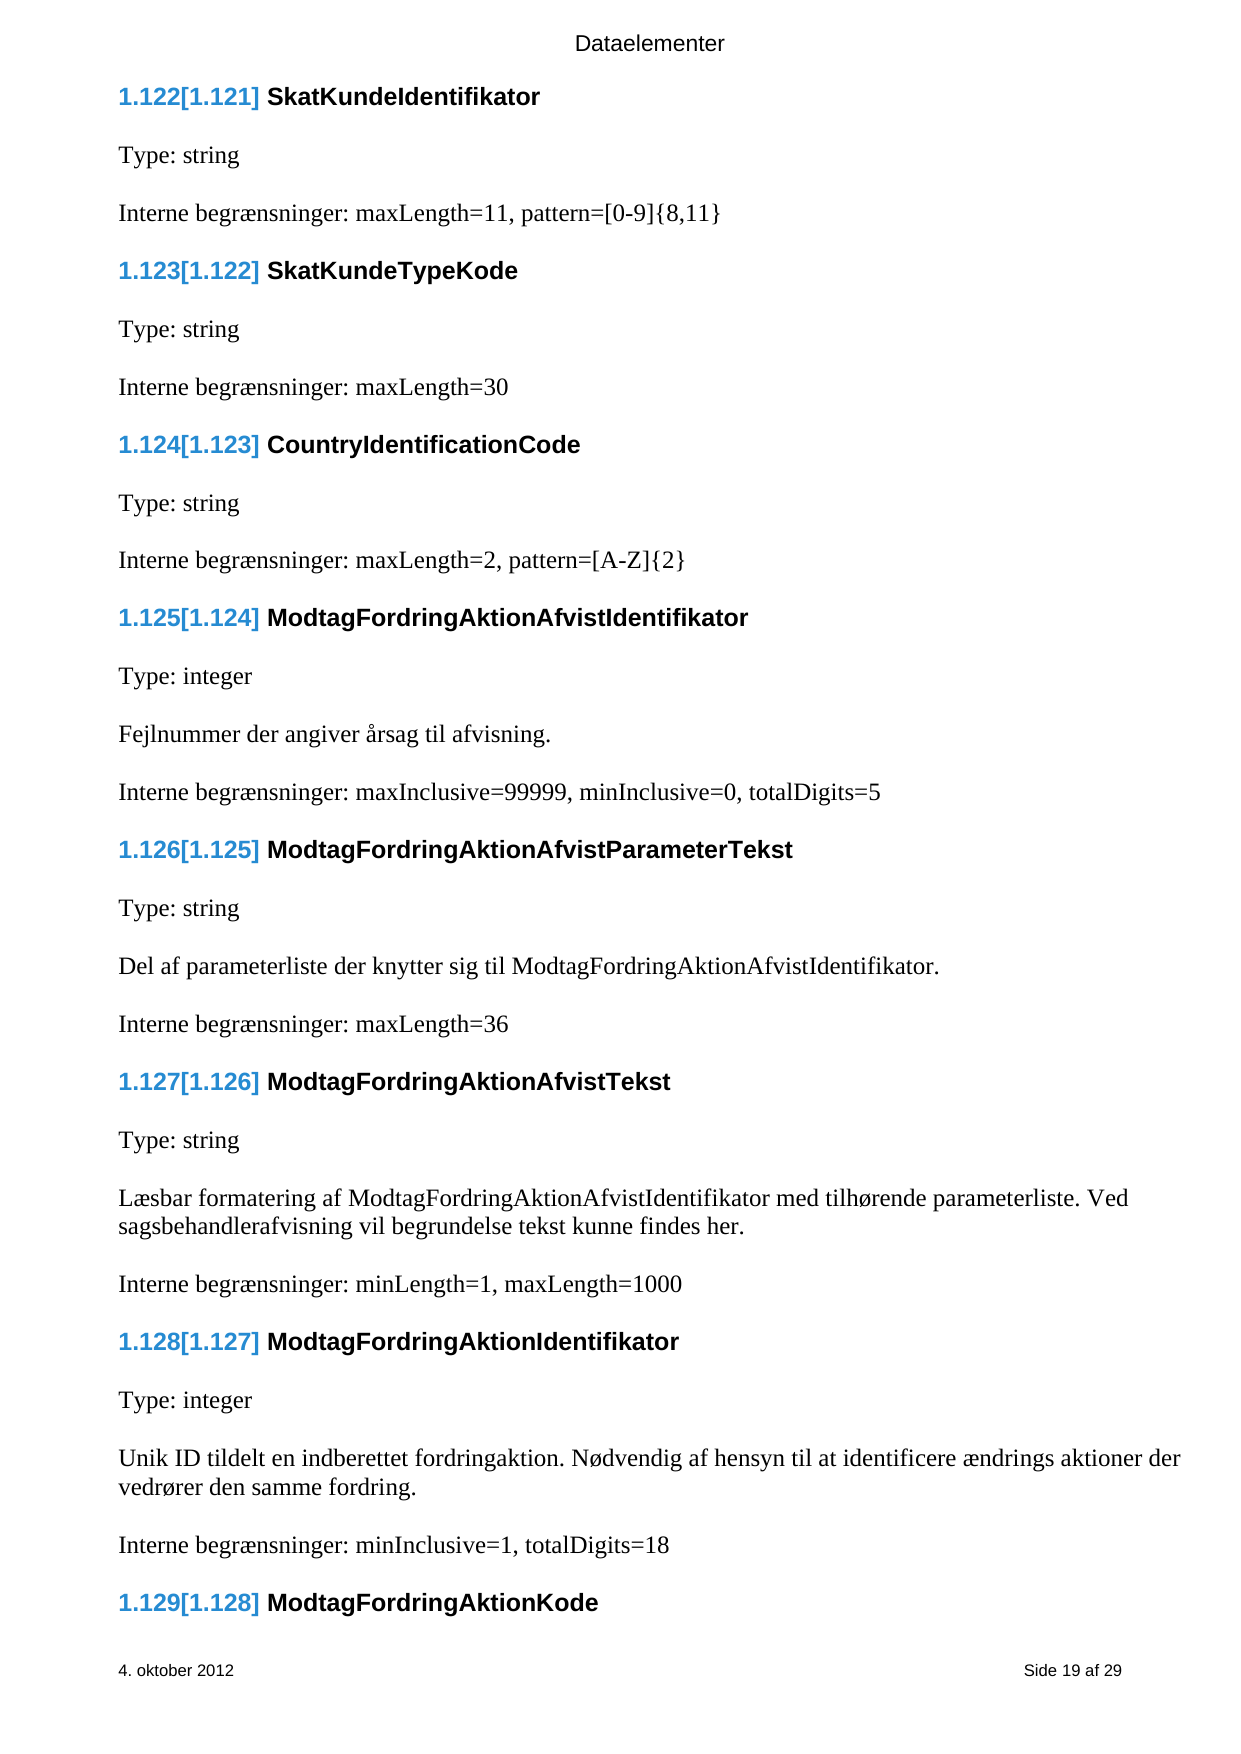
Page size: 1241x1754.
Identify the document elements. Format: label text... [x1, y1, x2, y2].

subtitle SkatKundeTypeKode [118, 256, 1181, 285]
text Interne begrænsninger: maxInclusive=99999, minInclusive=0, totalDigits=5 [118, 777, 1181, 806]
text Interne begrænsninger: minLength=1, maxLength=1000 [118, 1269, 1181, 1298]
text Type: string [118, 893, 1181, 922]
text Del af parameterliste der knytter sig til ModtagFordringAktionAfvistIdentifikator. [118, 951, 1181, 980]
text Interne begrænsninger: minInclusive=1, totalDigits=18 [118, 1530, 1181, 1558]
subtitle SkatKundeIdentifikator [118, 82, 1181, 111]
text Læsbar formatering af ModtagFordringAktionAfvistIdentifikator med tilhørende parameterliste. Ved sagsbehandlerafvisning vil begrundelse tekst kunne findes her. [118, 1183, 1181, 1240]
subtitle CountryIdentificationCode [118, 430, 1181, 458]
subtitle ModtagFordringAktionKode [118, 1588, 1181, 1616]
text Type: string [118, 1125, 1181, 1153]
subtitle ModtagFordringAktionAfvistIdentifikator [118, 603, 1181, 632]
text Interne begrænsninger: maxLength=30 [118, 372, 1181, 401]
text Type: string [118, 314, 1181, 343]
text Type: integer [118, 1385, 1181, 1414]
text Unik ID tildelt en indberettet fordringaktion. Nødvendig af hensyn til at identificere ændrings aktioner der vedrører den samme fordring. [118, 1443, 1181, 1501]
text Type: string [118, 140, 1181, 169]
text Type: string [118, 488, 1181, 516]
subtitle ModtagFordringAktionAfvistTekst [118, 1067, 1181, 1096]
text Type: integer [118, 661, 1181, 690]
subtitle ModtagFordringAktionIdentifikator [118, 1327, 1181, 1356]
text Interne begrænsninger: maxLength=11, pattern=[0-9]{8,11} [118, 198, 1181, 227]
text Fejlnummer der angiver årsag til afvisning. [118, 719, 1181, 748]
text Interne begrænsninger: maxLength=36 [118, 1009, 1181, 1038]
text Interne begrænsninger: maxLength=2, pattern=[A-Z]{2} [118, 546, 1181, 574]
subtitle ModtagFordringAktionAfvistParameterTekst [118, 835, 1181, 864]
